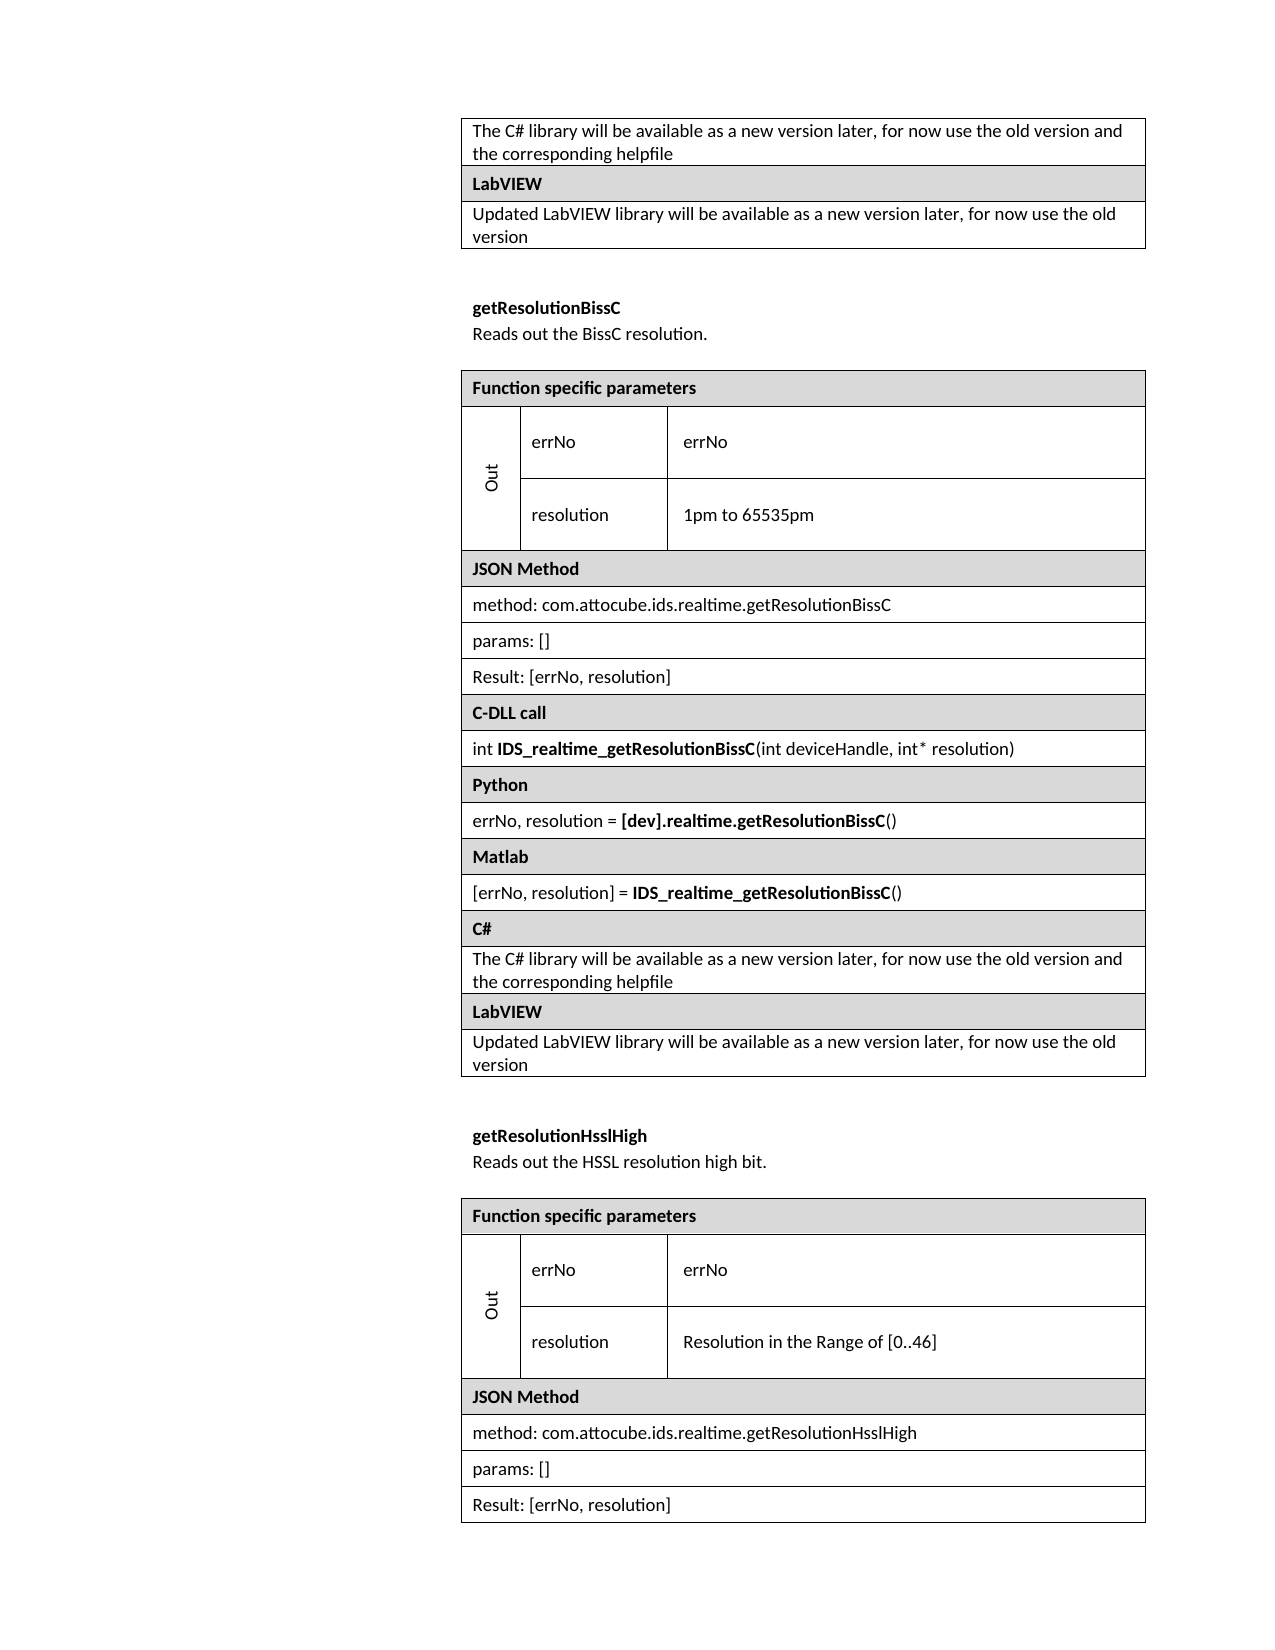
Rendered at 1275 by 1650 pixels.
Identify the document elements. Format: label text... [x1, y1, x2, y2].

table_header errNo [521, 1235, 667, 1306]
table_header Matlab [462, 839, 1145, 874]
table_header LabVIEW [462, 166, 1145, 201]
table_header LabVIEW [462, 994, 1145, 1029]
table_header Out [462, 1235, 520, 1378]
table_header C# [462, 911, 1145, 946]
table_cell params: [] [462, 623, 1145, 658]
table_header JSON Method [462, 1379, 1145, 1414]
table_cell resolution [521, 1307, 667, 1378]
table_header int IDS_realtime_getResolutionBissC(int deviceHandle, int* resolution) [462, 731, 1145, 766]
table_cell resolution [521, 479, 667, 550]
table_header errNo [521, 407, 667, 478]
table_header getResolutionHsslHigh Reads out the HSSL resolution high bit. [461, 1124, 1146, 1197]
table_header The C# library will be available as a new version later, for now use the old version and the corresponding helpfile [462, 947, 1145, 993]
table_cell 1pm to 65535pm [668, 479, 1145, 550]
table_header C-DLL call [462, 695, 1145, 730]
table_header [errNo, resolution] = IDS_realtime_getResolutionBissC() [462, 875, 1145, 910]
table_header errNo, resolution = [dev].realtime.getResolutionBissC() [462, 803, 1145, 838]
table_cell params: [] [462, 1451, 1145, 1486]
table_header Updated LabVIEW library will be available as a new version later, for now use the old version [462, 202, 1145, 248]
table_cell Result: [errNo, resolution] [462, 1487, 1145, 1522]
table_header method: com.attocube.ids.realtime.getResolutionHsslHigh [462, 1415, 1145, 1450]
table_cell Result: [errNo, resolution] [462, 659, 1145, 694]
table_header method: com.attocube.ids.realtime.getResolutionBissC [462, 587, 1145, 622]
table_header Function specific parameters [462, 1199, 1145, 1233]
table_header Python [462, 767, 1145, 802]
table_header getResolutionBissC Reads out the BissC resolution. [461, 296, 1146, 369]
table_header JSON Method [462, 551, 1145, 586]
table_header Function specific parameters [462, 371, 1145, 406]
table_header errNo [668, 407, 1145, 478]
table_header errNo [668, 1235, 1145, 1306]
table_cell Resolution in the Range of [0..46] [668, 1307, 1145, 1378]
table_header The C# library will be available as a new version later, for now use the old version and the corresponding helpfile [462, 119, 1145, 165]
table_header Updated LabVIEW library will be available as a new version later, for now use the old version [462, 1030, 1145, 1076]
table_header Out [462, 407, 520, 550]
